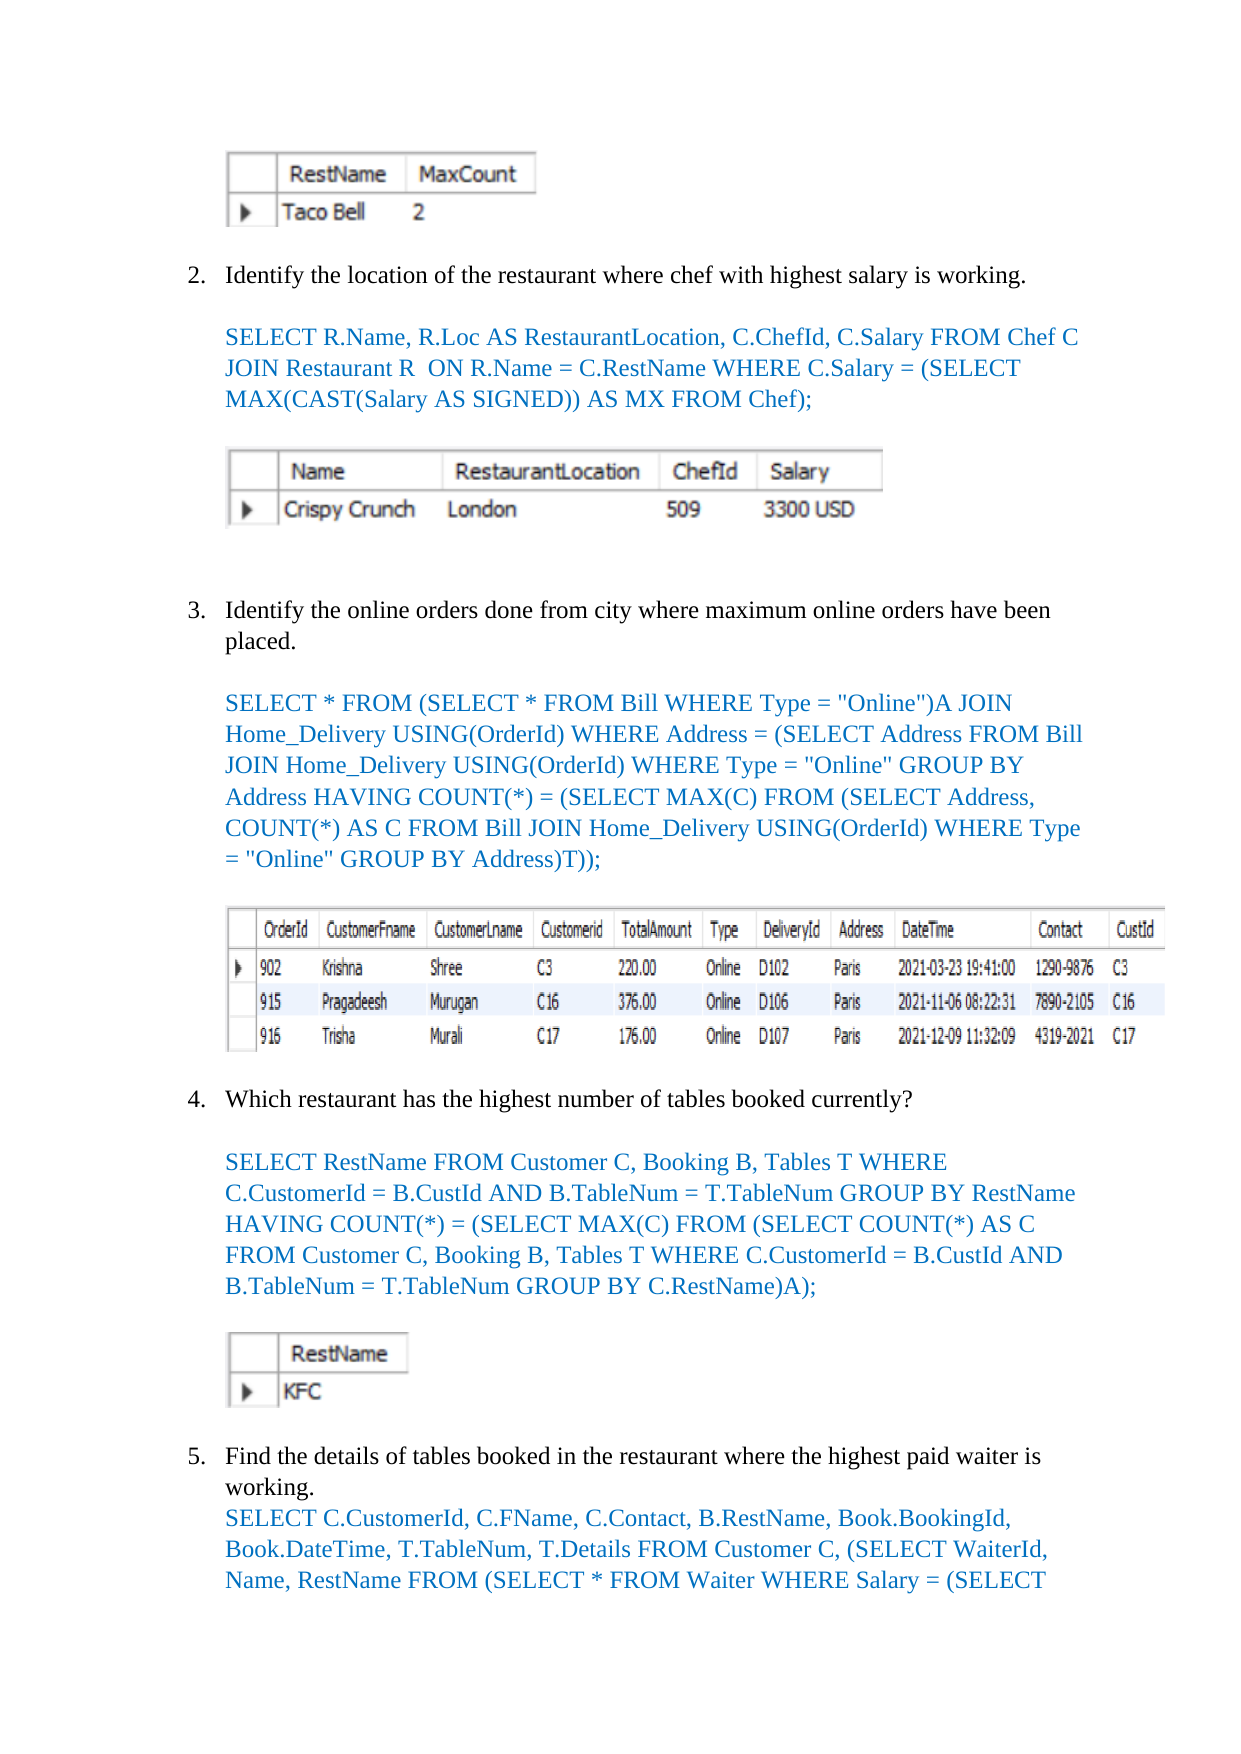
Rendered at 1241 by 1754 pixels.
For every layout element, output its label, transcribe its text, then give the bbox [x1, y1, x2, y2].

list Find the details of tables booked in the restaurant where the highest paid waiter is working. [187, 1441, 1090, 1501]
picture [225, 446, 883, 529]
list Which restaurant has the highest number of tables booked currently? [187, 1084, 1090, 1113]
list Identify the online orders done from city where maximum online orders have been placed. [187, 595, 1090, 655]
list Identify the location of the restaurant where chef with highest salary is working. [187, 260, 1090, 288]
list SELECT * FROM (SELECT * FROM Bill WHERE Type = "Online")A JOIN Home_Delivery USING(OrderId) WHERE Address = (SELECT Address FROM Bill JOIN Home_Delivery USING(OrderId) WHERE Type = "Online" GROUP BY Address HAVING COUNT(*) = (SELECT MAX(C) FROM (SELECT Address, COUNT(*) AS C FROM Bill JOIN Home_Delivery USING(OrderId) WHERE Type = "Online" GROUP BY Address)T)); [225, 688, 1090, 872]
list SELECT RestName FROM Customer C, Booking B, Tables T WHERE C.CustomerId = B.CustId AND B.TableNum = T.TableNum GROUP BY RestName HAVING COUNT(*) = (SELECT MAX(C) FROM (SELECT COUNT(*) AS C FROM Customer C, Booking B, Tables T WHERE C.CustomerId = B.CustId AND B.TableNum = T.TableNum GROUP BY C.RestName)A); [225, 1147, 1090, 1299]
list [225, 1503, 1090, 1594]
picture [225, 150, 538, 227]
list SELECT R.Name, R.Loc AS RestaurantLocation, C.ChefId, C.Salary FROM Chef C JOIN Restaurant R ON R.Name = C.RestName WHERE C.Salary = (SELECT MAX(CAST(Salary AS SIGNED)) AS MX FROM Chef); [225, 322, 1090, 413]
picture [225, 1332, 411, 1408]
picture [225, 905, 1166, 1052]
